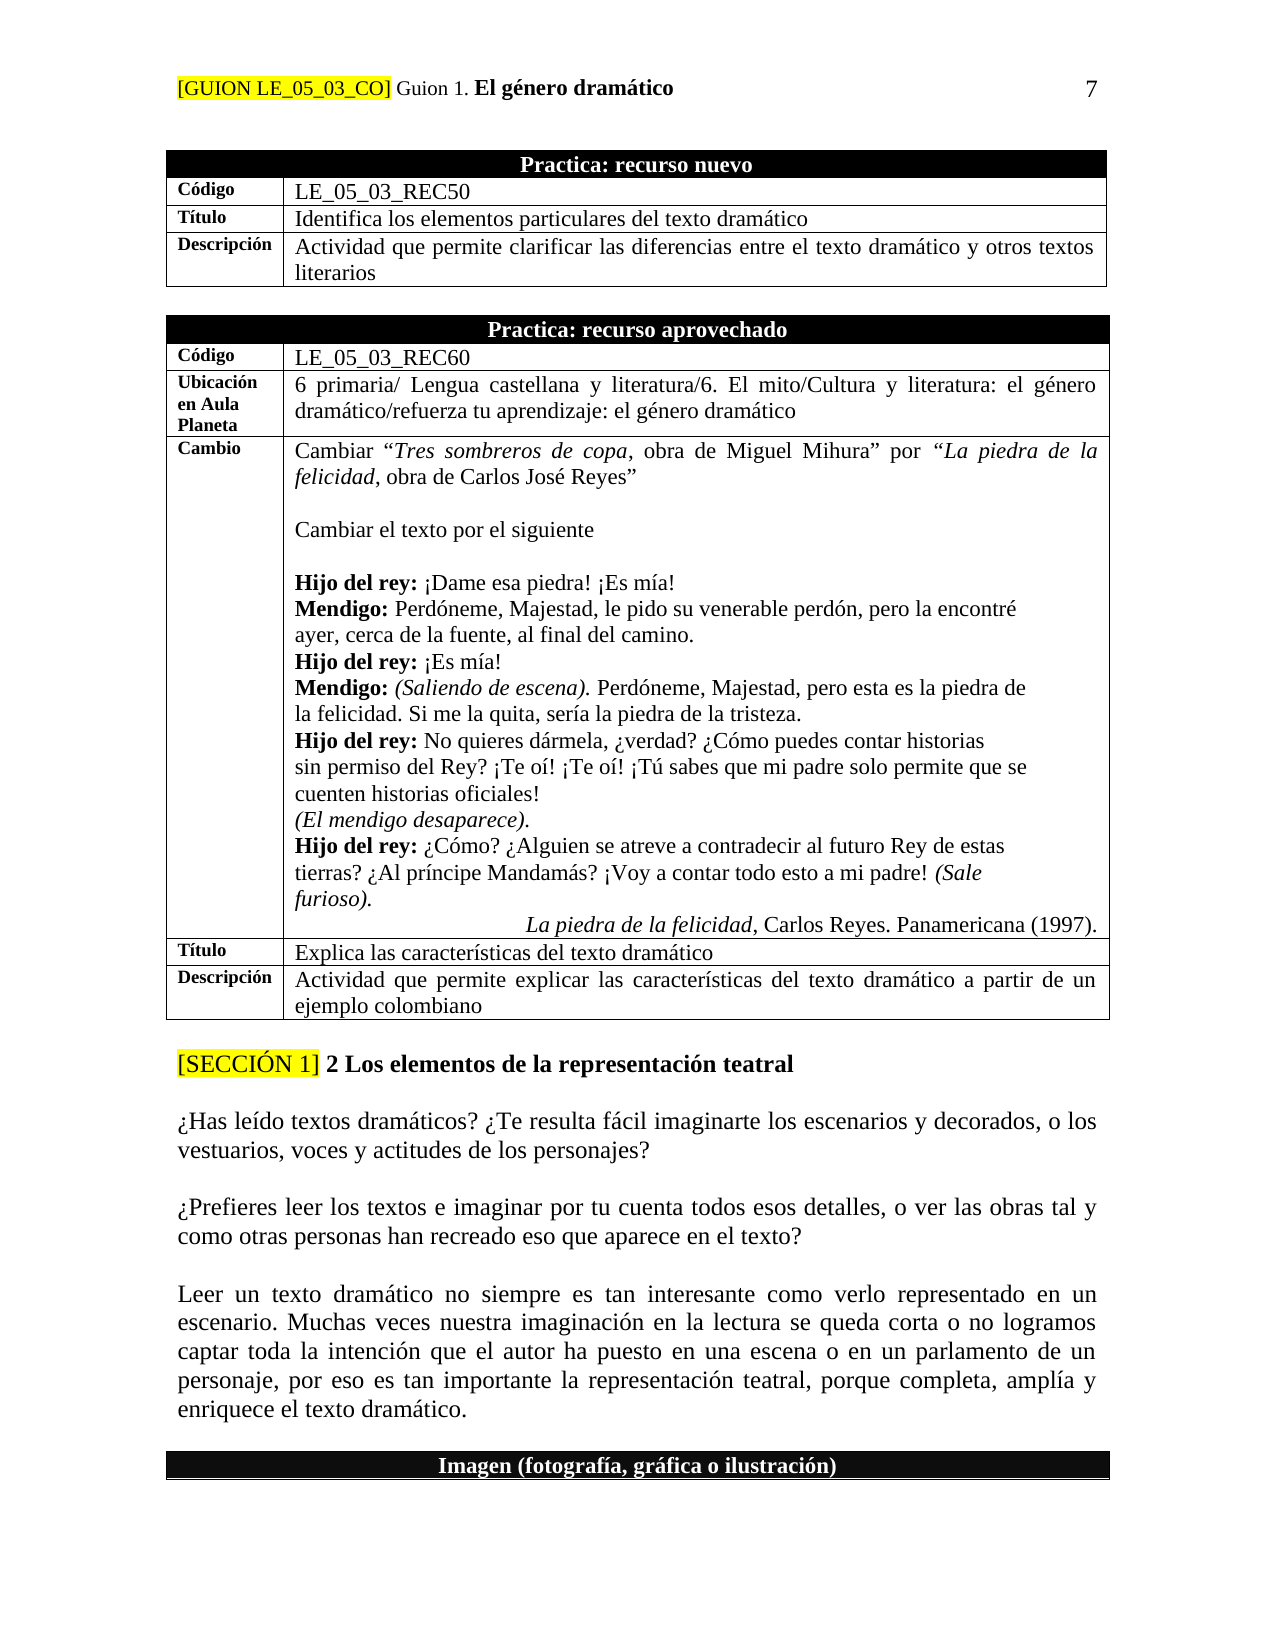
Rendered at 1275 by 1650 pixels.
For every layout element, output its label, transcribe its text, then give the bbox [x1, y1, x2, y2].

text [SECCIÓN 1] 2 Los elementos de la representación teatral [319, 1049, 1098, 1077]
table_header Practica: recurso nuevo [167, 151, 1106, 177]
table_header Imagen (fotografía, gráfica o ilustración) [167, 1452, 1109, 1478]
text Leer un texto dramático no siempre es tan interesante como verlo representado en un escenario. Muchas veces nuestra imaginación en la lectura se queda corta o no logramos captar toda la intención que el autor ha puesto en una escena o en un parlamento de un personaje, por eso es tan importante la representación teatral, porque completa, amplía y enriquece el texto dramático. [177, 1279, 1098, 1422]
table_cell Cambiar “Tres sombreros de copa, obra de Miguel Mihura” por “La piedra de la felicidad, obra de Carlos José Reyes” Cambiar el texto por el siguiente Hijo del rey: ¡Dame esa piedra! ¡Es mía! Mendigo: Perdóneme, Majestad, le pido su venerable perdón, pero la encontré ayer, cerca de la fuente, al final del camino. Hijo del rey: ¡Es mía! Mendigo: (Saliendo de escena). Perdóneme, Majestad, pero esta es la piedra de la felicidad. Si me la quita, sería la piedra de la tristeza. Hijo del rey: No quieres dármela, ¿verdad? ¿Cómo puedes contar historias sin permiso del Rey? ¡Te oí! ¡Te oí! ¡Tú sabes que mi padre solo permite que se cuenten historias oficiales! (El mendigo desaparece). Hijo del rey: ¿Cómo? ¿Alguien se atreve a contradecir al futuro Rey de estas tierras? ¿Al príncipe Mandamás? ¡Voy a contar todo esto a mi padre! (Sale furioso). La piedra de la felicidad, Carlos Reyes. Panamericana (1997). [284, 437, 1109, 938]
table_cell Identifica los elementos particulares del texto dramático [284, 206, 1106, 232]
table_cell Explica las características del texto dramático [284, 939, 1109, 965]
table_cell Título [167, 939, 283, 965]
text ¿Prefieres leer los textos e imaginar por tu cuenta todos esos detalles, o ver las obras tal y como otras personas han recreado eso que aparece en el texto? [177, 1192, 1098, 1250]
table_cell Código [167, 178, 283, 204]
table_cell Actividad que permite clarificar las diferencias entre el texto dramático y otros textos literarios [284, 233, 1106, 286]
table_cell Descripción [167, 233, 283, 286]
table_cell Ubicación en Aula Planeta [167, 371, 283, 436]
table_cell Código [167, 344, 283, 370]
table_cell Descripción [167, 966, 283, 1019]
table_cell Cambio [167, 437, 283, 938]
table_cell Título [167, 206, 283, 232]
table_cell Actividad que permite explicar las características del texto dramático a partir de un ejemplo colombiano [284, 966, 1109, 1019]
table_cell LE_05_03_REC60 [284, 344, 1109, 370]
table_cell 6 primaria/ Lengua castellana y literatura/6. El mito/Cultura y literatura: el género dramático/refuerza tu aprendizaje: el género dramático [284, 371, 1109, 436]
table_header Practica: recurso aprovechado [167, 316, 1109, 343]
table_cell LE_05_03_REC50 [284, 178, 1106, 204]
text ¿Has leído textos dramáticos? ¿Te resulta fácil imaginarte los escenarios y decorados, o los vestuarios, voces y actitudes de los personajes? [177, 1106, 1098, 1164]
